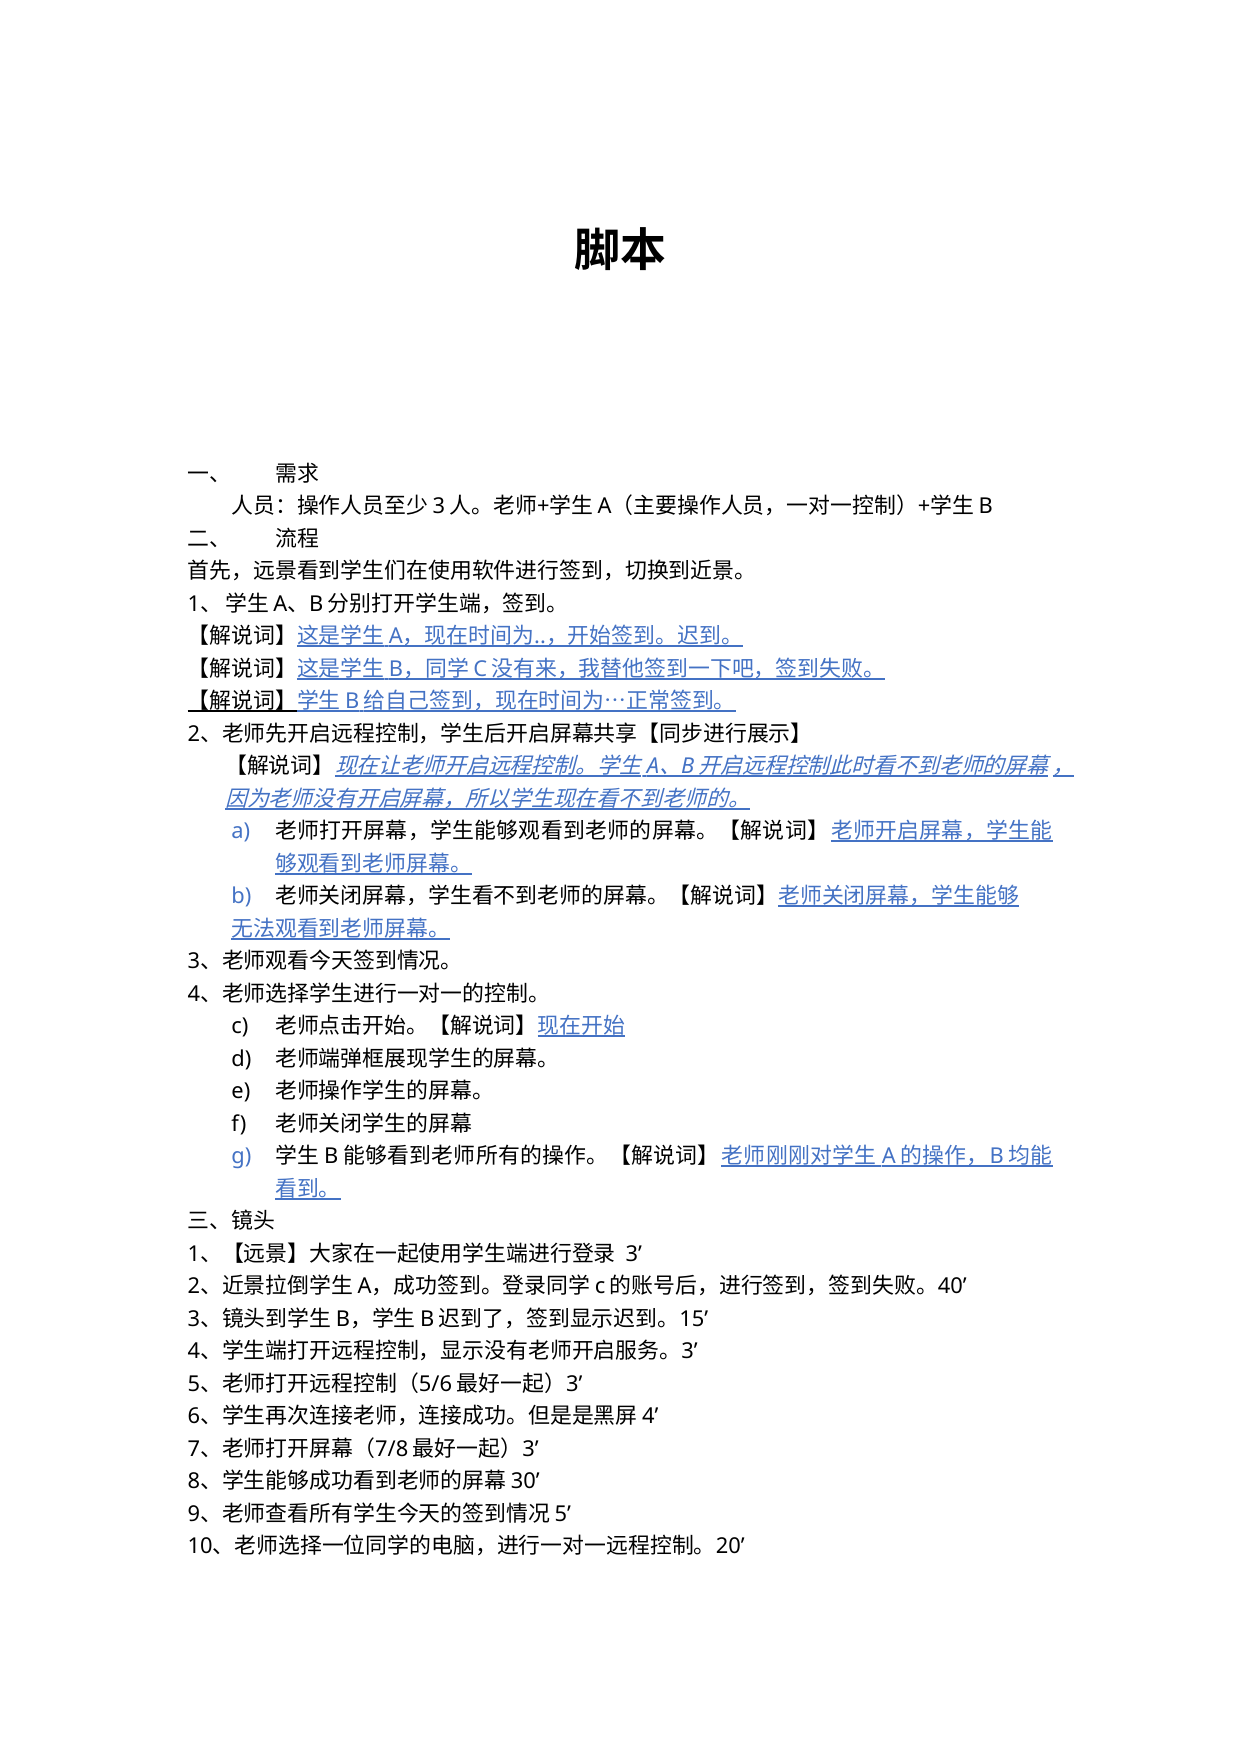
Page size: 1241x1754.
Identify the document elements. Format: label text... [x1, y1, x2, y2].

text 8、学生能够成功看到老师的屏幕30’ [187, 1463, 1053, 1496]
text 【解说词】学生B给自己签到，现在时间为…正常签到。 [187, 683, 1053, 716]
list 需求 [187, 456, 1053, 488]
text 10、老师选择一位同学的电脑，进行一对一远程控制。20’ [187, 1528, 1053, 1561]
list 人员：操作人员至少3人。老师+学生A（主要操作人员，一对一控制）+学生B [231, 488, 1053, 521]
text 首先，远景看到学生们在使用软件进行签到，切换到近景。 [187, 553, 1053, 586]
list 【解说词】现在让老师开启远程控制。学生A、B开启远程控制此时看不到老师的屏幕，因为老师没有开启屏幕，所以学生现在看不到老师的。 [225, 748, 1053, 813]
text 4、学生端打开远程控制，显示没有老师开启服务。3’ [187, 1333, 1053, 1366]
text 3、镜头到学生B，学生B迟到了，签到显示迟到。15’ [187, 1301, 1053, 1333]
list 老师关闭学生的屏幕 [231, 1106, 1053, 1138]
list 老师操作学生的屏幕。 [231, 1073, 1053, 1106]
subtitle 脚本 [187, 197, 1053, 295]
text 9、老师查看所有学生今天的签到情况5’ [187, 1496, 1053, 1528]
list 老师点击开始。【解说词】现在开始 [231, 1008, 1053, 1041]
text 3、老师观看今天签到情况。 [187, 943, 1053, 976]
text 无法观看到老师屏幕。 [231, 911, 1053, 943]
list 学生A、B分别打开学生端，签到。 [187, 586, 1053, 618]
text 7、老师打开屏幕（7/8最好一起）3’ [187, 1431, 1053, 1463]
text 4、老师选择学生进行一对一的控制。 [187, 976, 1053, 1008]
text 【解说词】这是学生B，同学C没有来，我替他签到一下吧，签到失败。 [187, 651, 1053, 683]
list 流程 [187, 521, 1053, 553]
text 三、镜头 [187, 1203, 1053, 1236]
list 老师打开屏幕，学生能够观看到老师的屏幕。【解说词】老师开启屏幕，学生能够观看到老师屏幕。 [231, 813, 1053, 878]
text 6、学生再次连接老师，连接成功。但是是黑屏4’ [187, 1398, 1053, 1431]
list 老师端弹框展现学生的屏幕。 [231, 1041, 1053, 1073]
text 5、老师打开远程控制（5/6最好一起）3’ [187, 1366, 1053, 1398]
text 2、近景拉倒学生A，成功签到。登录同学c的账号后，进行签到，签到失败。40’ [187, 1268, 1053, 1301]
list 学生B能够看到老师所有的操作。【解说词】老师刚刚对学生A的操作，B均能看到。 [231, 1138, 1053, 1203]
text 2、老师先开启远程控制，学生后开启屏幕共享【同步进行展示】 [187, 716, 1053, 748]
text 【解说词】这是学生A，现在时间为..，开始签到。迟到。 [187, 618, 1053, 651]
text 1、【远景】大家在一起使用学生端进行登录 3’ [187, 1236, 1053, 1268]
list 老师关闭屏幕，学生看不到老师的屏幕。【解说词】老师关闭屏幕，学生能够 [231, 878, 1053, 911]
